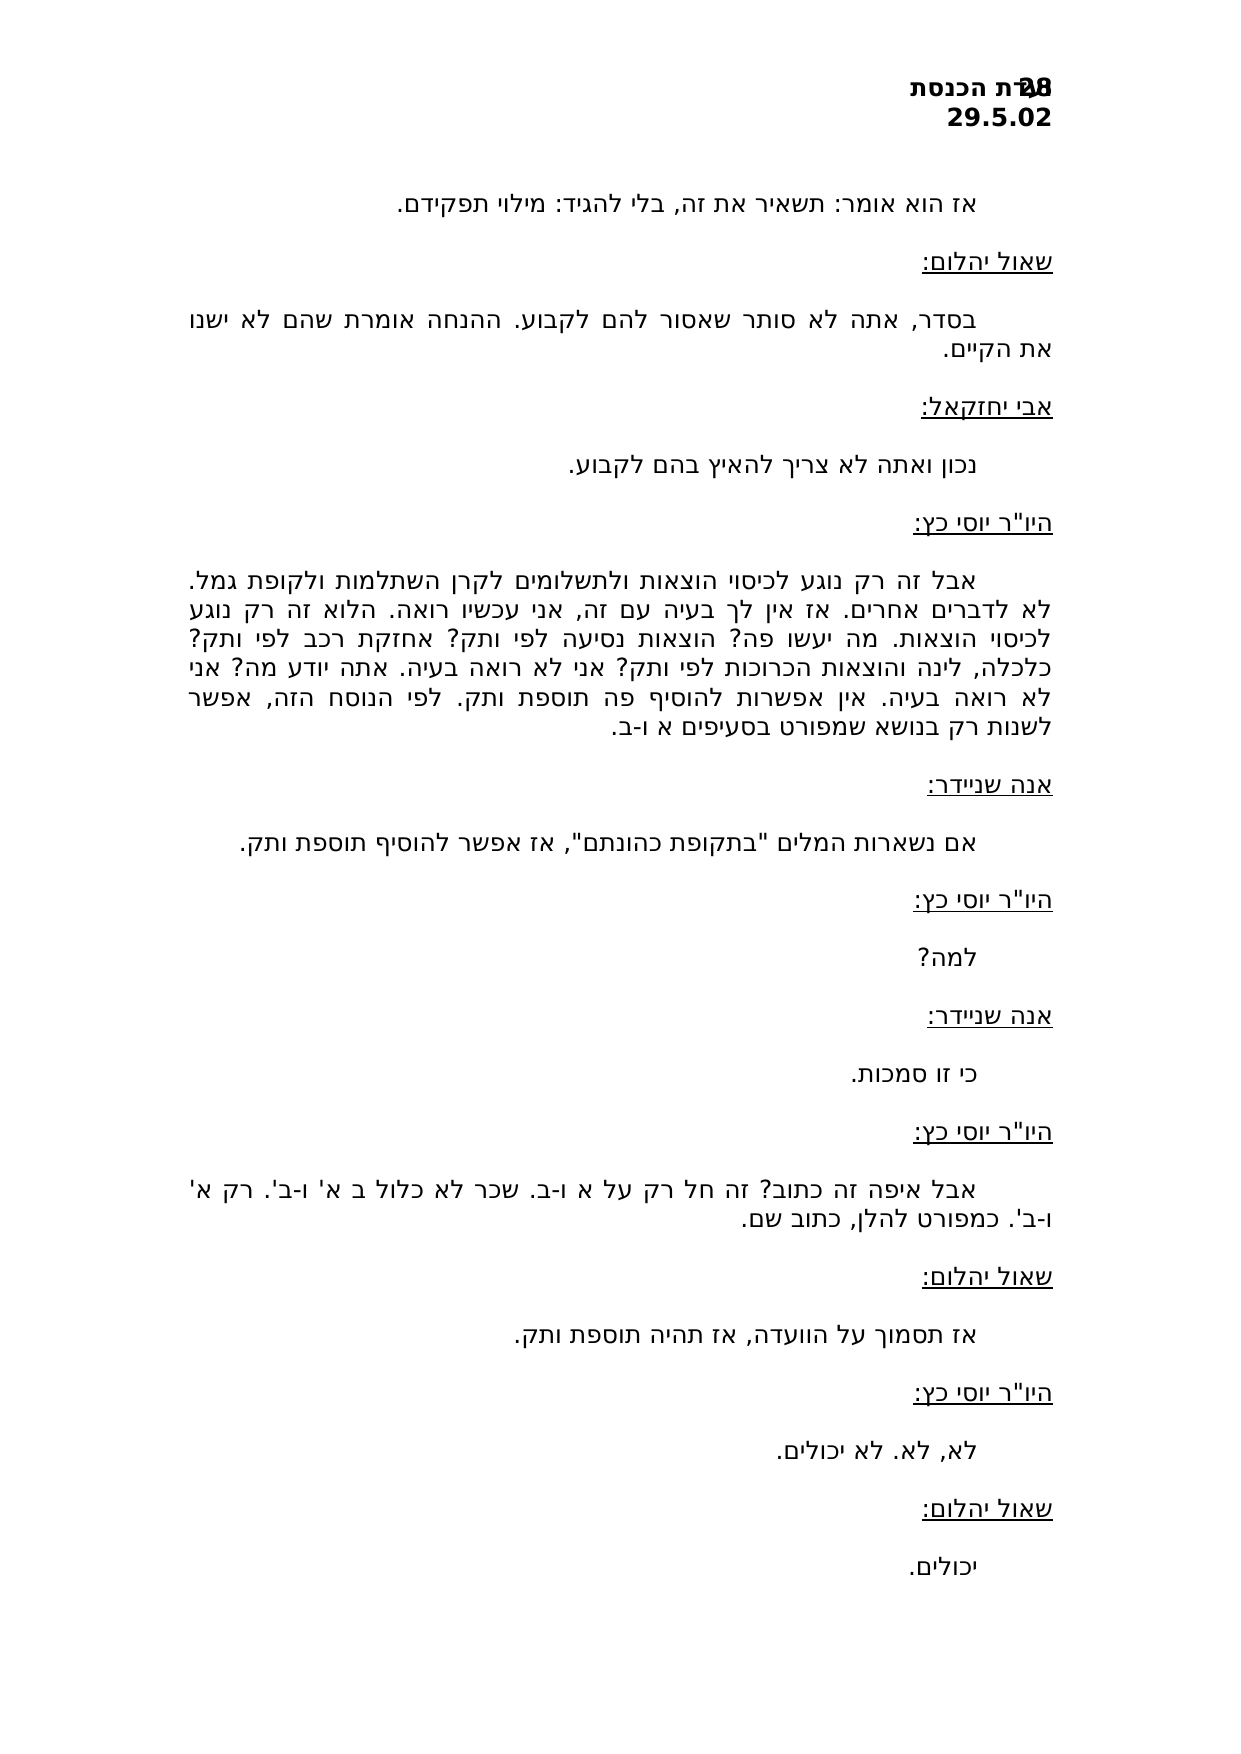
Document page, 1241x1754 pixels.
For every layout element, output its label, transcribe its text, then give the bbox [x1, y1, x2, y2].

text שאול יהלום: [187, 247, 1053, 276]
text היו"ר יוסי כץ: [187, 508, 1053, 537]
text למה? [187, 943, 1053, 973]
text אז הוא אומר: תשאיר את זה, בלי להגיד: מילוי תפקידם. [187, 189, 1053, 218]
text אם נשארות המלים "בתקופת כהונתם", אז אפשר להוסיף תוספת ותק. [187, 828, 1053, 857]
text אנה שניידר: [187, 1001, 1053, 1031]
text היו"ר יוסי כץ: [187, 1378, 1053, 1407]
text כי זו סמכות. [187, 1059, 1053, 1088]
text אנה שניידר: [187, 770, 1053, 799]
text אבי יחזקאל: [187, 392, 1053, 421]
text אבל איפה זה כתוב? זה חל רק על א ו-ב. שכר לא כלול ב א' ו-ב'. רק א' ו-ב'. כמפורט להלן, כתוב שם. [187, 1175, 1053, 1233]
text לא, לא. לא יכולים. [187, 1436, 1053, 1465]
text שאול יהלום: [187, 1262, 1053, 1291]
text אבל זה רק נוגע לכיסוי הוצאות ולתשלומים לקרן השתלמות ולקופת גמל. לא לדברים אחרים. אז אין לך בעיה עם זה, אני עכשיו רואה. הלוא זה רק נוגע לכיסוי הוצאות. מה יעשו פה? הוצאות נסיעה לפי ותק? אחזקת רכב לפי ותק? כלכלה, לינה והוצאות הכרוכות לפי ותק? אני לא רואה בעיה. אתה יודע מה? אני לא רואה בעיה. אין אפשרות להוסיף פה תוספת ותק. לפי הנוסח הזה, אפשר לשנות רק בנושא שמפורט בסעיפים א ו-ב. [187, 566, 1053, 741]
text אז תסמוך על הוועדה, אז תהיה תוספת ותק. [187, 1320, 1053, 1349]
text היו"ר יוסי כץ: [187, 1117, 1053, 1146]
text היו"ר יוסי כץ: [187, 886, 1053, 915]
text נכון ואתה לא צריך להאיץ בהם לקבוע. [187, 450, 1053, 479]
text יכולים. [187, 1552, 1053, 1581]
text בסדר, אתה לא סותר שאסור להם לקבוע. ההנחה אומרת שהם לא ישנו את הקיים. [187, 305, 1053, 363]
text שאול יהלום: [187, 1494, 1053, 1523]
